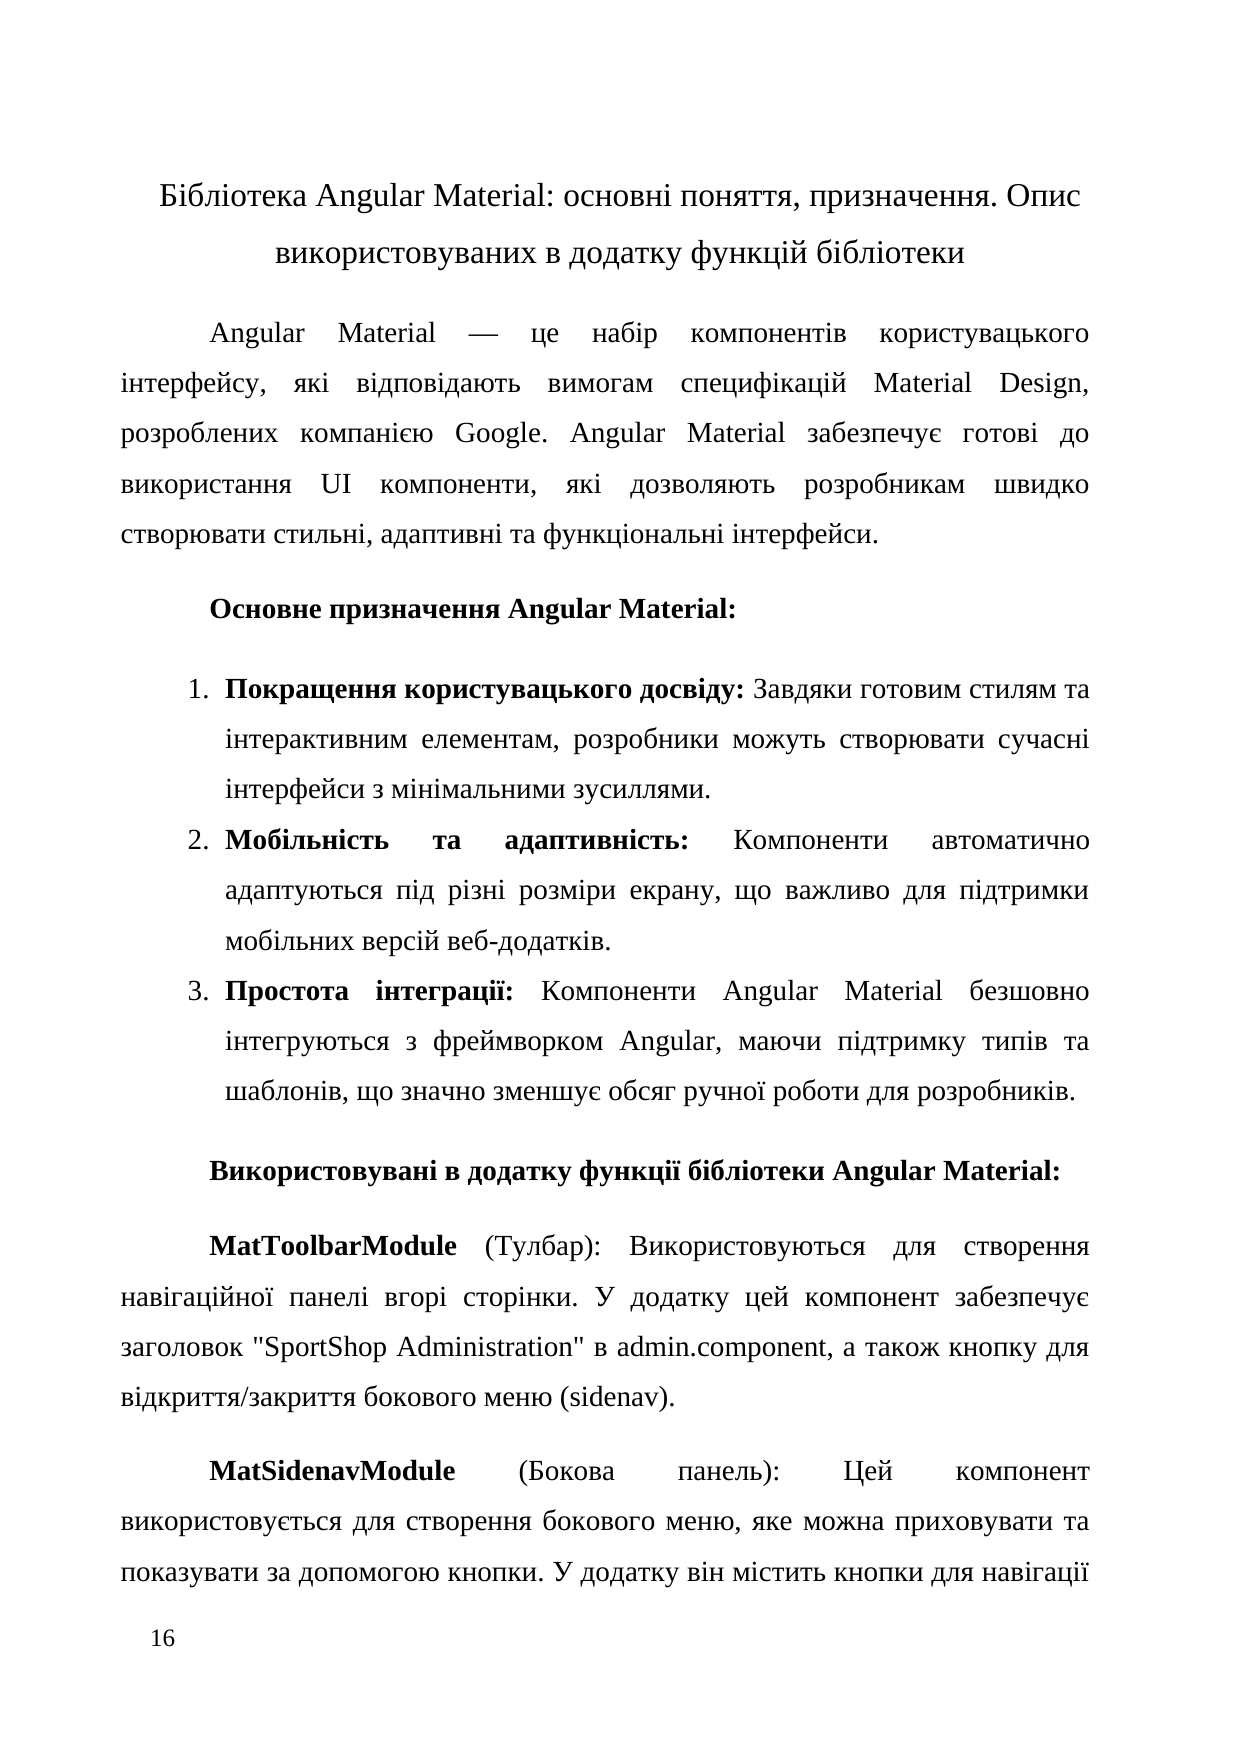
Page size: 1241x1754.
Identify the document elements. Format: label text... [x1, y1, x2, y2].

list Мобільність та адаптивність: Компоненти автоматично адаптуються під різні розміри екрану, що важливо для підтримки мобільних версій веб-додатків. [187, 822, 1090, 956]
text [120, 1453, 1090, 1587]
list Покращення користувацького досвіду: Завдяки готовим стилям та інтерактивним елементам, розробники можуть створювати сучасні інтерфейси з мінімальними зусиллями. [187, 671, 1090, 805]
text Angular Material — це набір компонентів користувацького інтерфейсу, які відповідають вимогам специфікацій Material Design, розроблених компанією Google. Angular Material забезпечує готові до використання UI компоненти, які дозволяють розробникам швидко створювати стильні, адаптивні та функціональні інтерфейси. [120, 315, 1090, 550]
text MatToolbarModule (Тулбар): Використовуються для створення навігаційної панелі вгорі сторінки. У додатку цей компонент забезпечує заголовок "SportShop Administration" в admin.component, а також кнопку для відкриття/закриття бокового меню (sidenav). [120, 1228, 1090, 1413]
text Основне призначення Angular Material: [120, 592, 1090, 625]
subtitle Бібліотека Angular Material: основні поняття, призначення. Опис використовуваних в додатку функцій бібліотеки [150, 175, 1090, 271]
list Простота інтеграції: Компоненти Angular Material безшовно інтегруються з фреймворком Angular, маючи підтримку типів та шаблонів, що значно зменшує обсяг ручної роботи для розробників. [187, 973, 1090, 1107]
text Використовувані в додатку функції бібліотеки Angular Material: [120, 1153, 1090, 1187]
